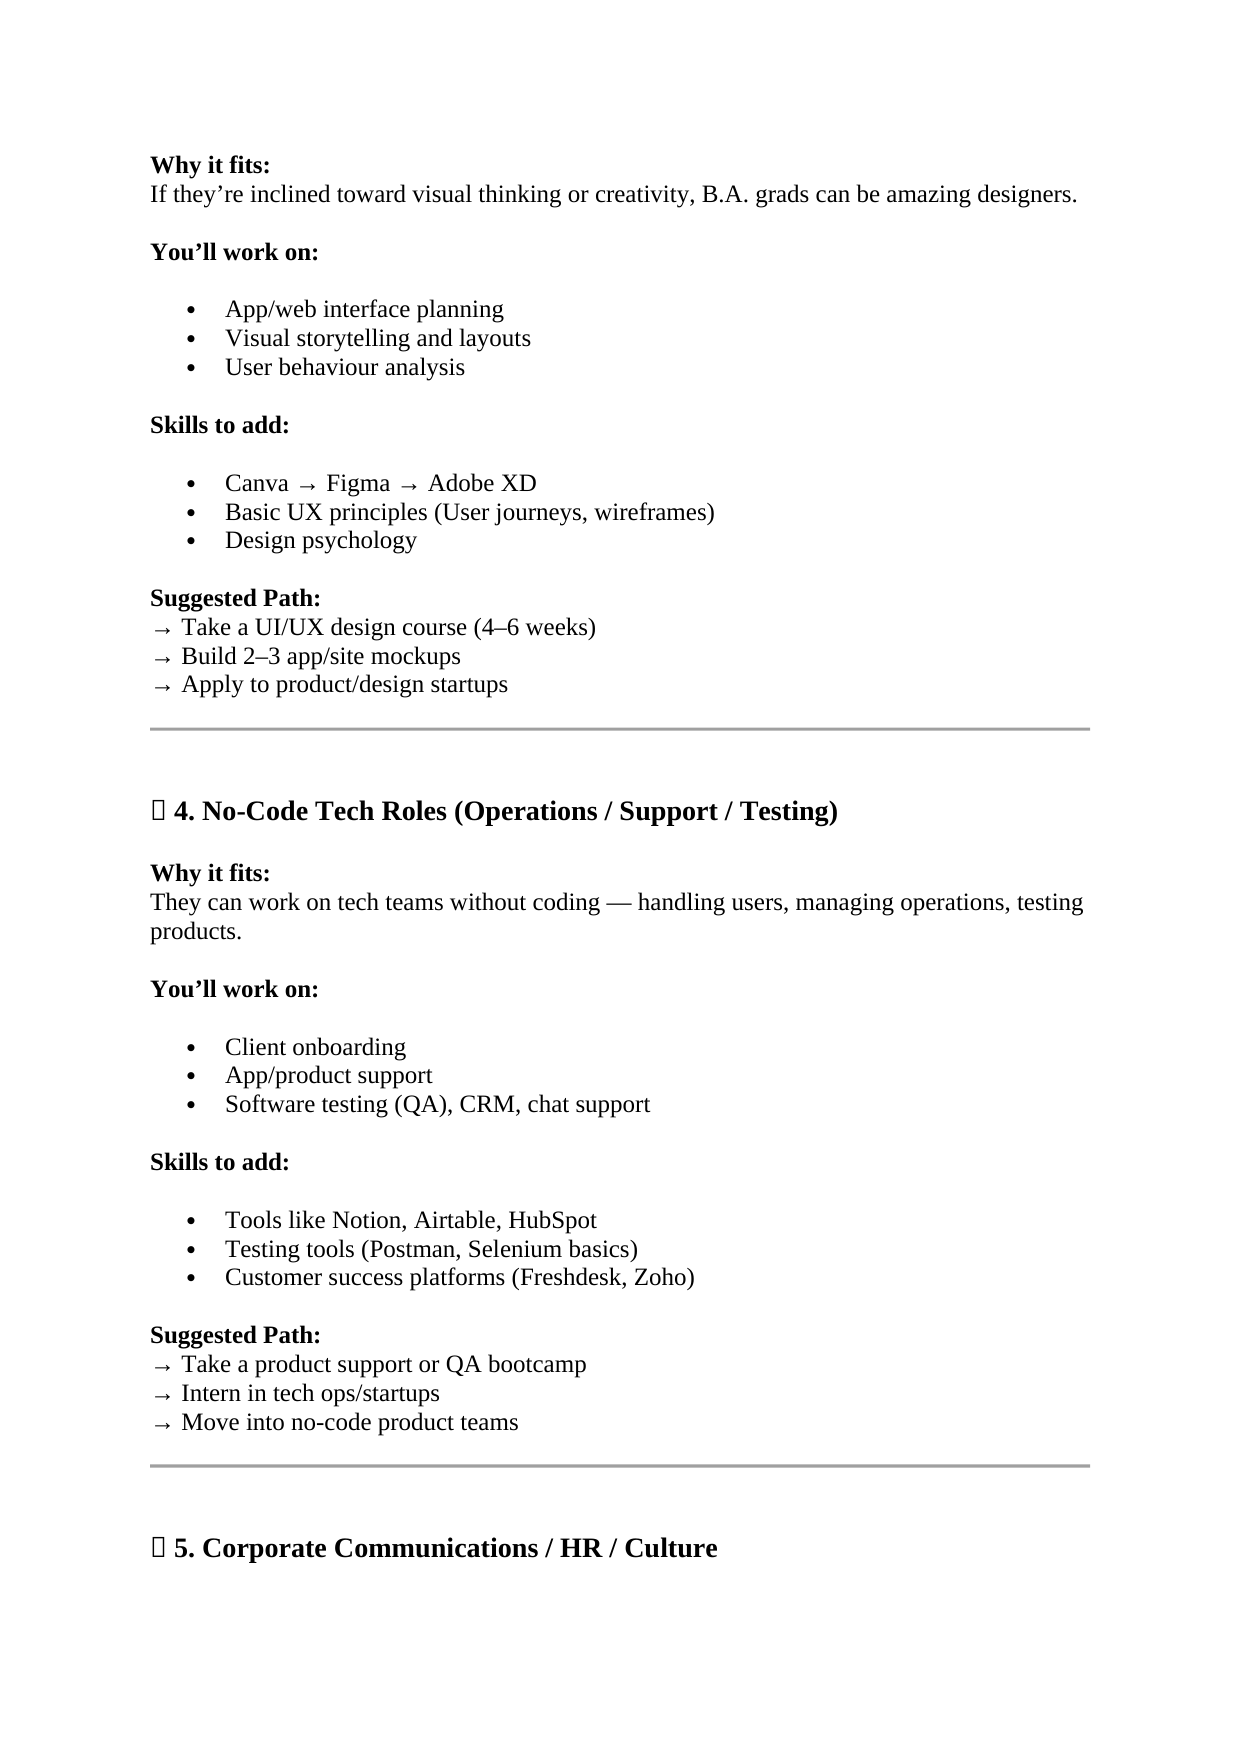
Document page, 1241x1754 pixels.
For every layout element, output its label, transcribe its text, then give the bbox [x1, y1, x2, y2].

list Canva → Figma → Adobe XD [187, 468, 1090, 497]
list Design psychology [187, 525, 1090, 554]
list Tools like Notion, Airtable, HubSpot [187, 1205, 1090, 1234]
list Visual storytelling and layouts [187, 323, 1090, 352]
text Skills to add: [150, 410, 1090, 439]
text You’ll work on: [150, 974, 1090, 1002]
text Suggested Path: → Take a UI/UX design course (4–6 weeks) → Build 2–3 app/site mockups → Apply to product/design startups [150, 583, 1090, 698]
text Skills to add: [150, 1147, 1090, 1176]
list Basic UX principles (User journeys, wireframes) [187, 497, 1090, 525]
list User behaviour analysis [187, 352, 1090, 381]
text 💬 5. Corporate Communications / HR / Culture [150, 1528, 1090, 1566]
list Testing tools (Postman, Selenium basics) [187, 1234, 1090, 1262]
list App/product support [187, 1060, 1090, 1089]
list Client onboarding [187, 1032, 1090, 1060]
text 🤖 4. No-Code Tech Roles (Operations / Support / Testing) [150, 791, 1090, 829]
text Why it fits: They can work on tech teams without coding — handling users, managing operations, testing products. [150, 858, 1090, 944]
text Suggested Path: → Take a product support or QA bootcamp → Intern in tech ops/startups → Move into no-code product teams [150, 1320, 1090, 1435]
list Software testing (QA), CRM, chat support [187, 1089, 1090, 1118]
list Customer success platforms (Freshdesk, Zoho) [187, 1262, 1090, 1291]
text You’ll work on: [150, 237, 1090, 265]
list App/web interface planning [187, 294, 1090, 323]
text Why it fits: If they’re inclined toward visual thinking or creativity, B.A. grads can be amazing designers. [150, 150, 1090, 207]
